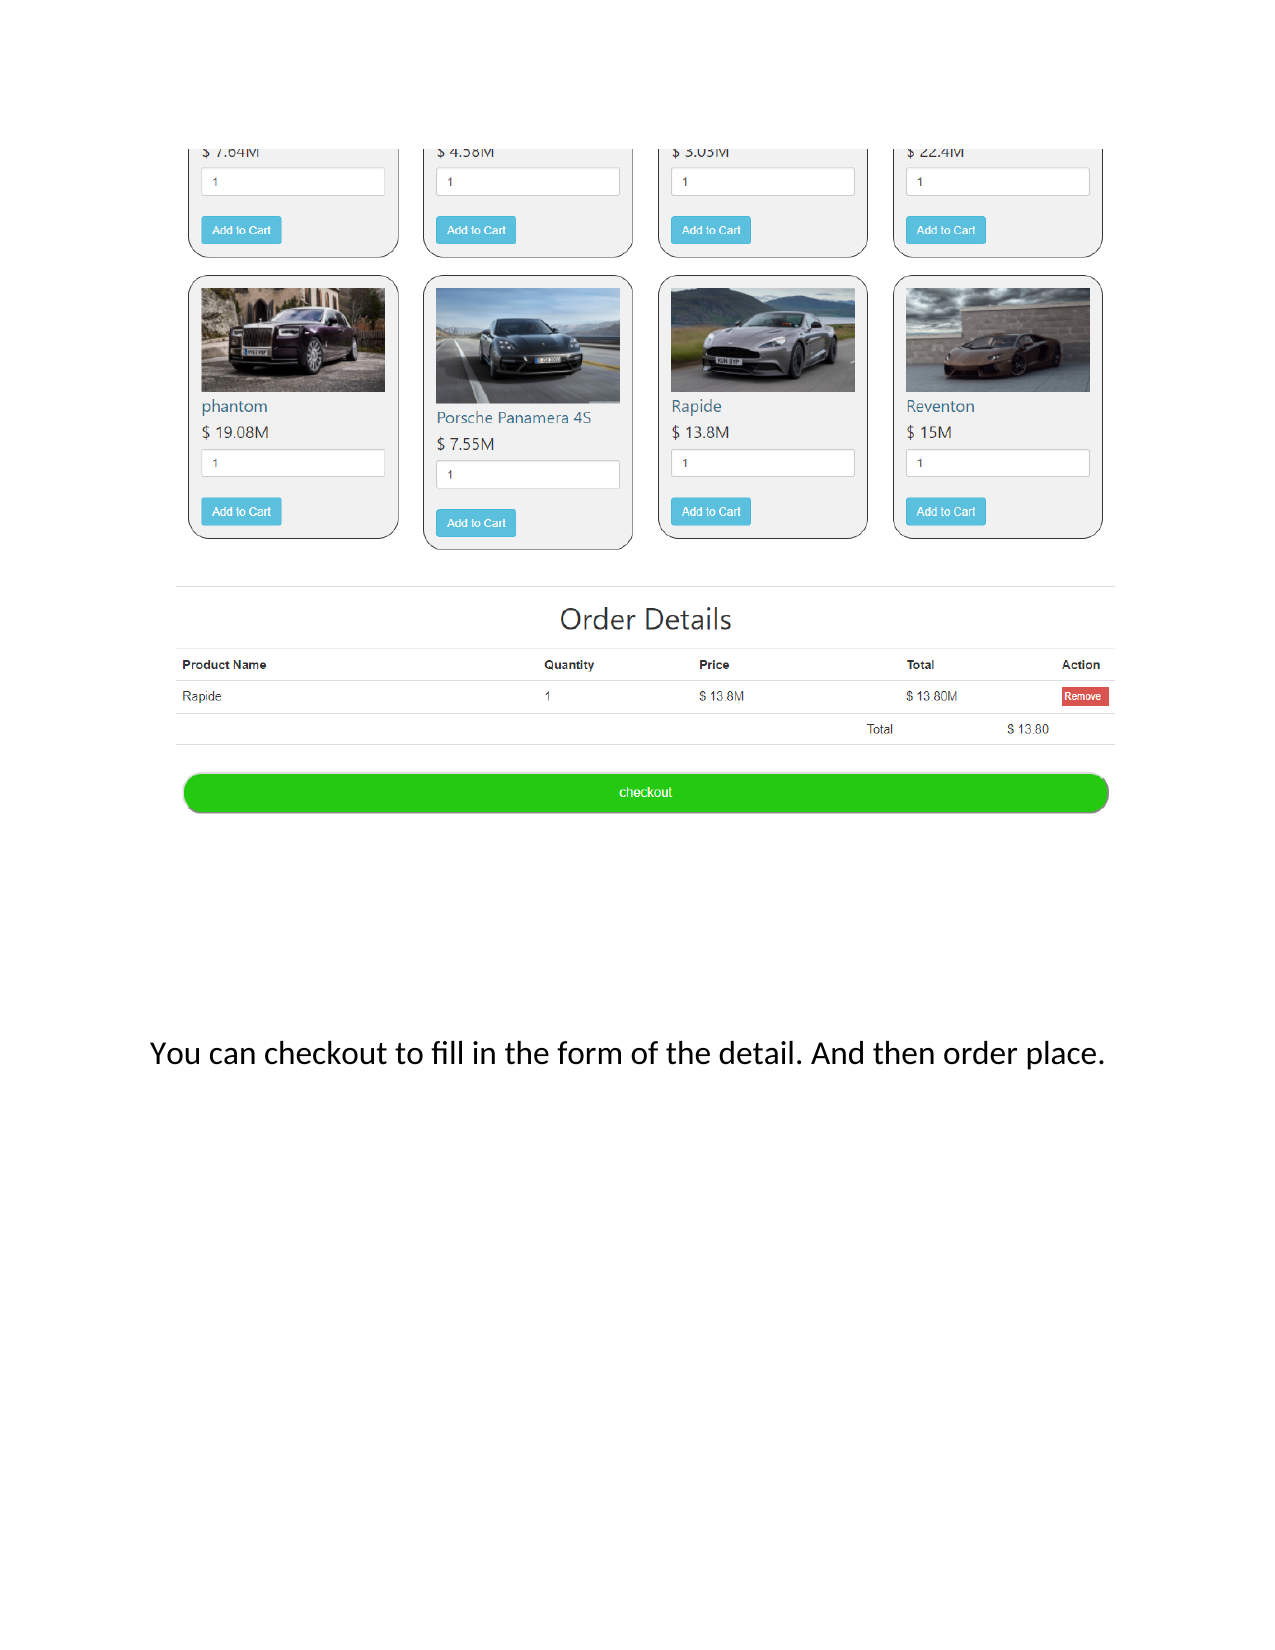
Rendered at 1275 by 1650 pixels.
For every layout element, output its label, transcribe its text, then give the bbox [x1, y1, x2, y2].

text You can checkout to fill in the form of the detail. And then order place. [150, 1032, 1125, 1073]
picture [150, 149, 1124, 832]
